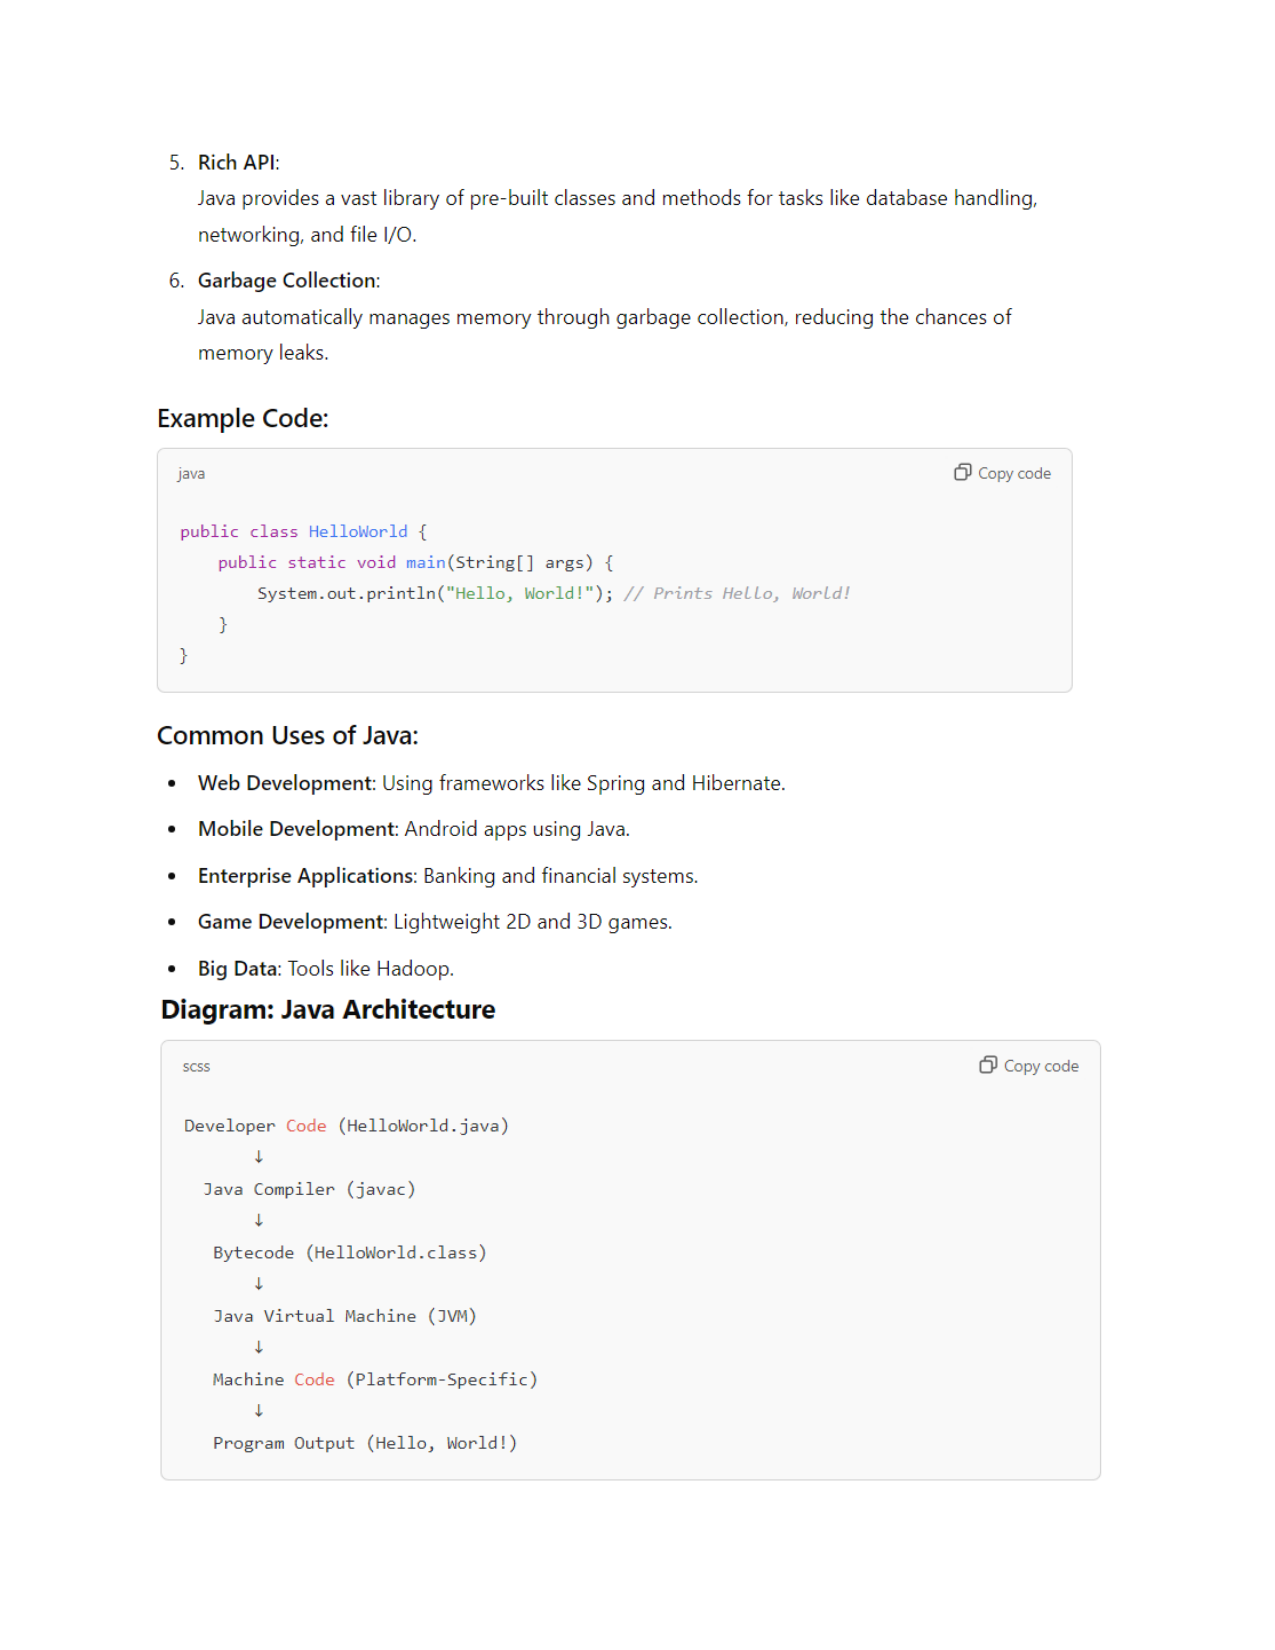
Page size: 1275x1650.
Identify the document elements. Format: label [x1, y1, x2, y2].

picture [150, 987, 1113, 1490]
picture [150, 150, 1082, 986]
